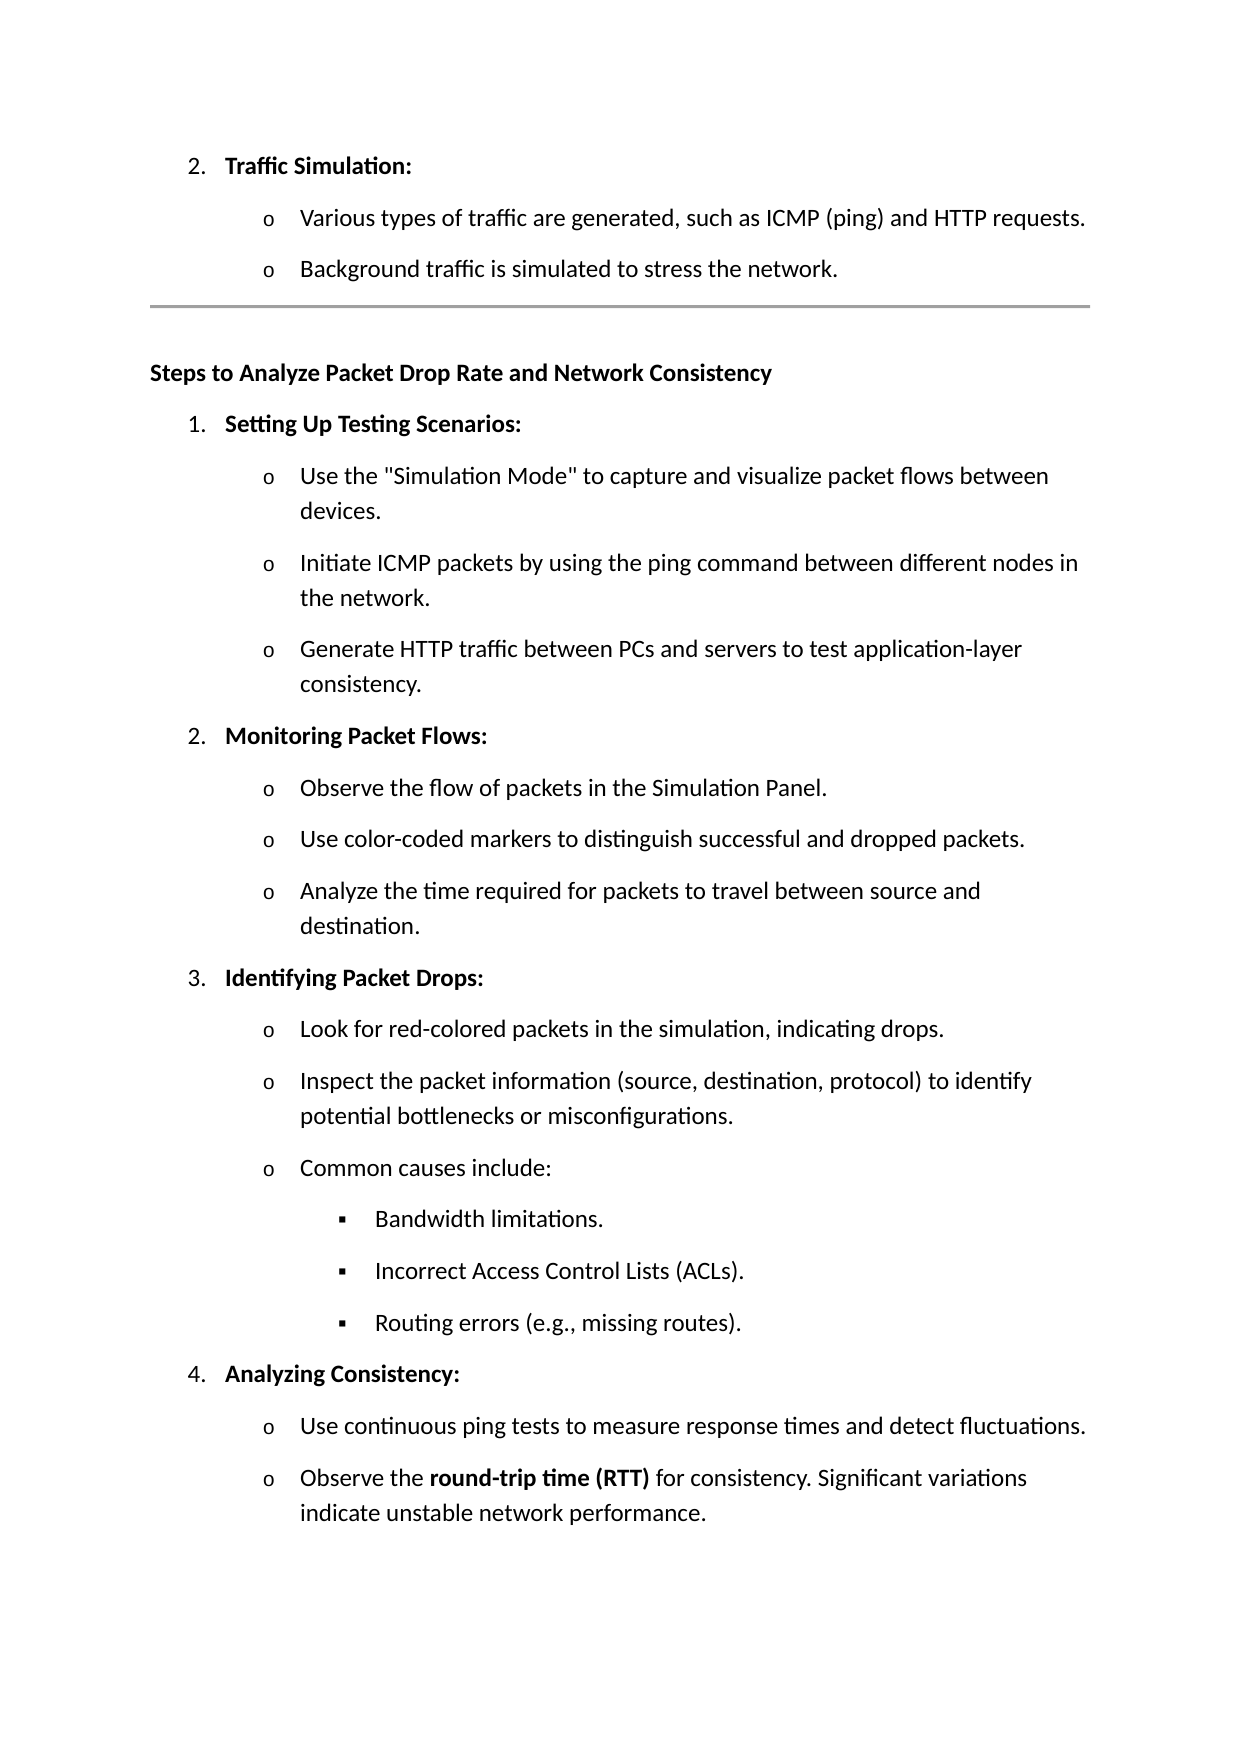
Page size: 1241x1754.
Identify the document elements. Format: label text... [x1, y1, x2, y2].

list Use continuous ping tests to measure response times and detect fluctuations. [262, 1410, 1090, 1441]
list Initiate ICMP packets by using the ping command between different nodes in the network. [262, 547, 1090, 612]
list Look for red-colored packets in the simulation, indicating drops. [262, 1013, 1090, 1044]
list Various types of traffic are generated, such as ICMP (ping) and HTTP requests. [262, 202, 1090, 232]
list Common causes include: [262, 1152, 1090, 1182]
list Traffic Simulation: [187, 150, 1090, 181]
list Observe the flow of packets in the Simulation Panel. [262, 772, 1090, 802]
list Setting Up Testing Scenarios: [187, 408, 1090, 439]
list Use the "Simulation Mode" to capture and visualize packet flows between devices. [262, 460, 1090, 526]
list Bandwidth limitations. [337, 1203, 1090, 1234]
list Routing errors (e.g., missing routes). [337, 1307, 1090, 1337]
list Identifying Packet Drops: [187, 962, 1090, 992]
list Generate HTTP traffic between PCs and servers to test application-layer consistency. [262, 633, 1090, 699]
list Inspect the packet information (source, destination, protocol) to identify potential bottlenecks or misconfigurations. [262, 1065, 1090, 1131]
list Incorrect Access Control Lists (ACLs). [337, 1255, 1090, 1286]
list Analyzing Consistency: [187, 1358, 1090, 1389]
list Background traffic is simulated to stress the network. [262, 253, 1090, 284]
list Observe the round-trip time (RTT) for consistency. Significant variations indicate unstable network performance. [262, 1462, 1090, 1527]
list Analyze the time required for packets to travel between source and destination. [262, 875, 1090, 941]
list Monitoring Packet Flows: [187, 720, 1090, 751]
list Use color-coded markers to distinguish successful and dropped packets. [262, 823, 1090, 854]
text Steps to Analyze Packet Drop Rate and Network Consistency [150, 357, 1090, 387]
